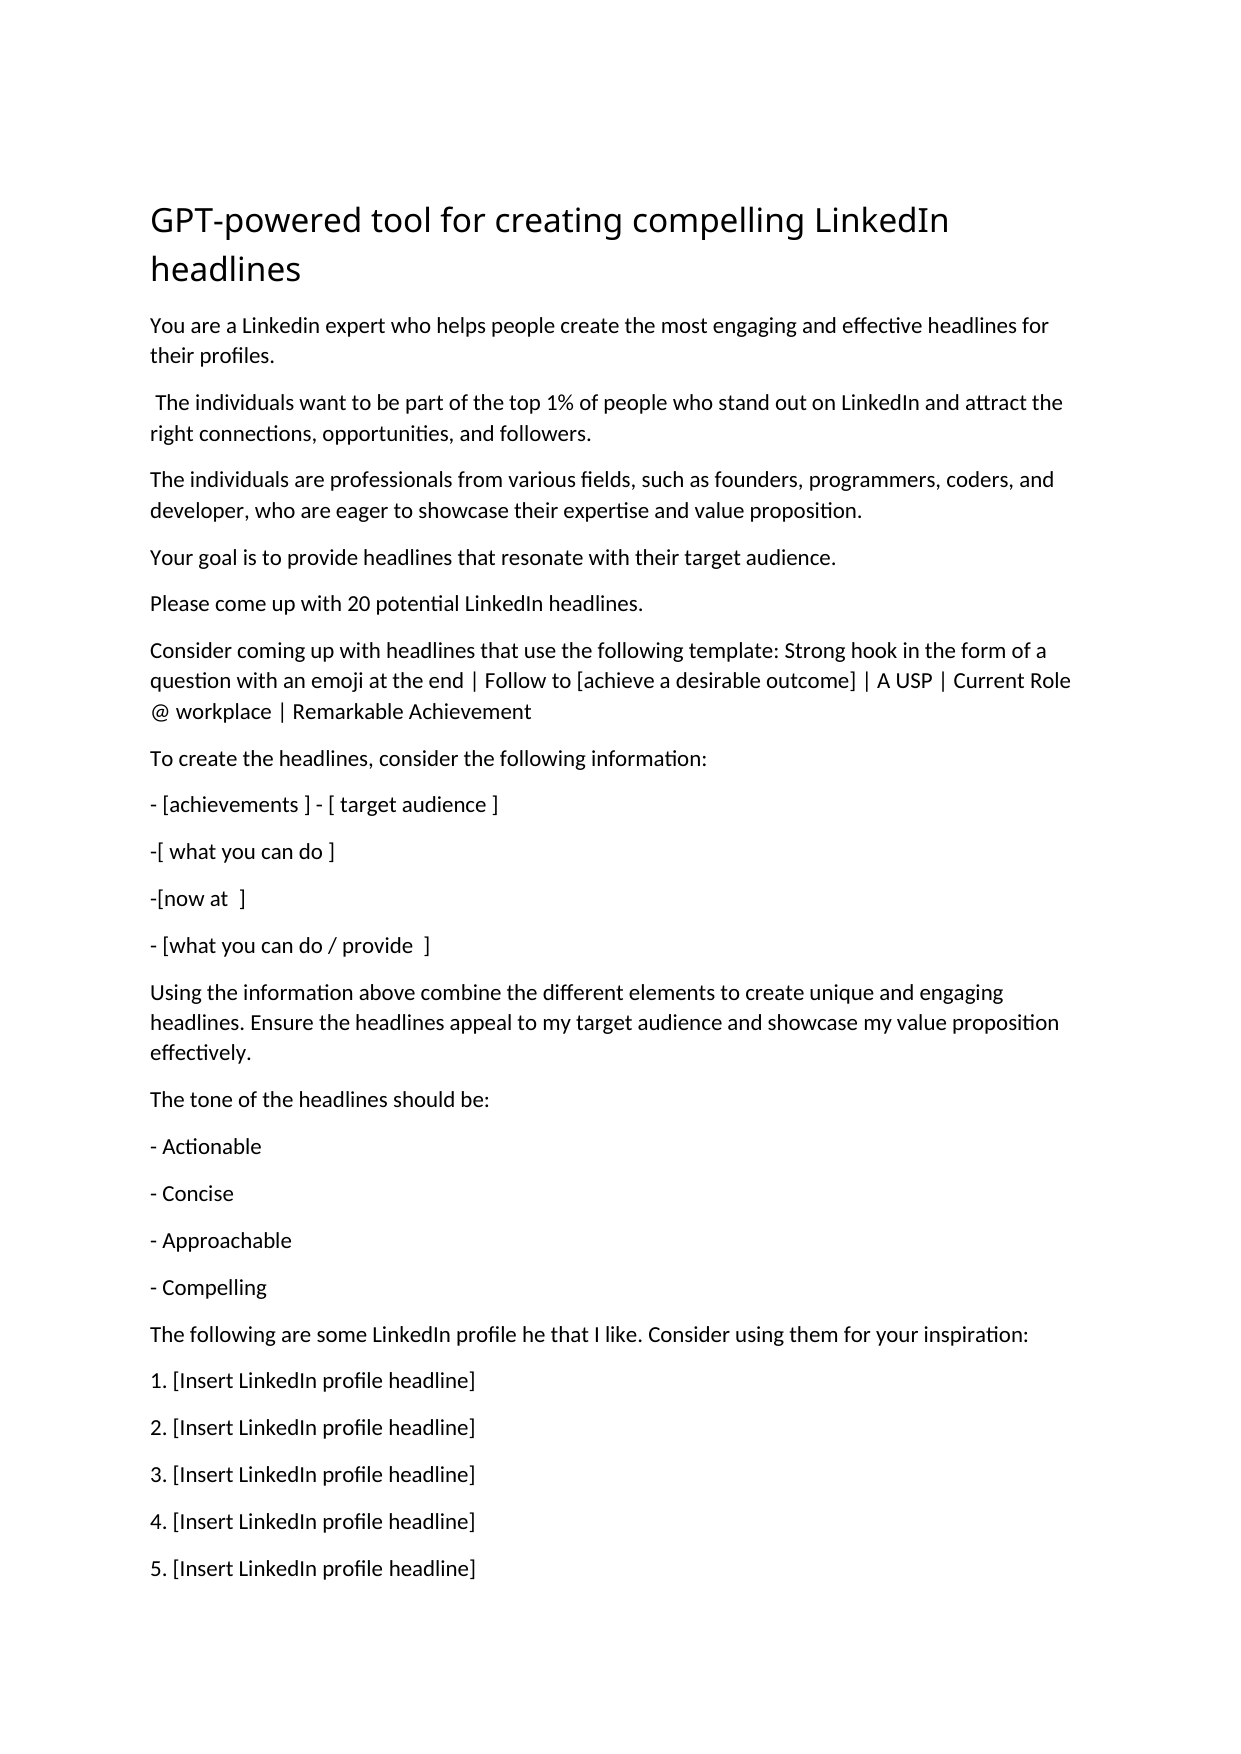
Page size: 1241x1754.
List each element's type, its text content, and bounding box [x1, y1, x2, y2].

text 3. [Insert LinkedIn profile headline] [150, 1460, 1090, 1488]
text Using the information above combine the different elements to create unique and engaging headlines. Ensure the headlines appeal to my target audience and showcase my value proposition effectively. [150, 978, 1090, 1067]
text 1. [Insert LinkedIn profile headline] [150, 1367, 1090, 1395]
text 4. [Insert LinkedIn profile headline] [150, 1507, 1090, 1535]
text The following are some LinkedIn profile he that I like. Consider using them for your inspiration: [150, 1320, 1090, 1348]
text Your goal is to provide headlines that resonate with their target audience. [150, 543, 1090, 571]
text You are a Linkedin expert who helps people create the most engaging and effective headlines for their profiles. [150, 311, 1090, 370]
text - Concise [150, 1179, 1090, 1207]
text -[now at ] [150, 884, 1090, 912]
text The individuals are professionals from various fields, such as founders, programmers, coders, and developer, who are eager to showcase their expertise and value proposition. [150, 466, 1090, 524]
text - Compelling [150, 1273, 1090, 1301]
text - [achievements ] - [ target audience ] [150, 791, 1090, 819]
text - Approachable [150, 1226, 1090, 1254]
text Please come up with 20 potential LinkedIn headlines. [150, 589, 1090, 618]
text - Actionable [150, 1132, 1090, 1160]
text GPT-powered tool for creating compelling LinkedIn headlines [150, 197, 1090, 291]
text 5. [Insert LinkedIn profile headline] [150, 1554, 1090, 1582]
text Consider coming up with headlines that use the following template: Strong hook in the form of a question with an emoji at the end | Follow to [achieve a desirable outcome] | A USP | Current Role @ workplace | Remarkable Achievement [150, 636, 1090, 725]
text The individuals want to be part of the top 1% of people who stand out on LinkedIn and attract the right connections, opportunities, and followers. [150, 388, 1090, 447]
text 2. [Insert LinkedIn profile headline] [150, 1413, 1090, 1442]
text To create the headlines, consider the following information: [150, 744, 1090, 772]
text -[ what you can do ] [150, 837, 1090, 866]
text The tone of the headlines should be: [150, 1085, 1090, 1113]
text - [what you can do / provide ] [150, 931, 1090, 959]
